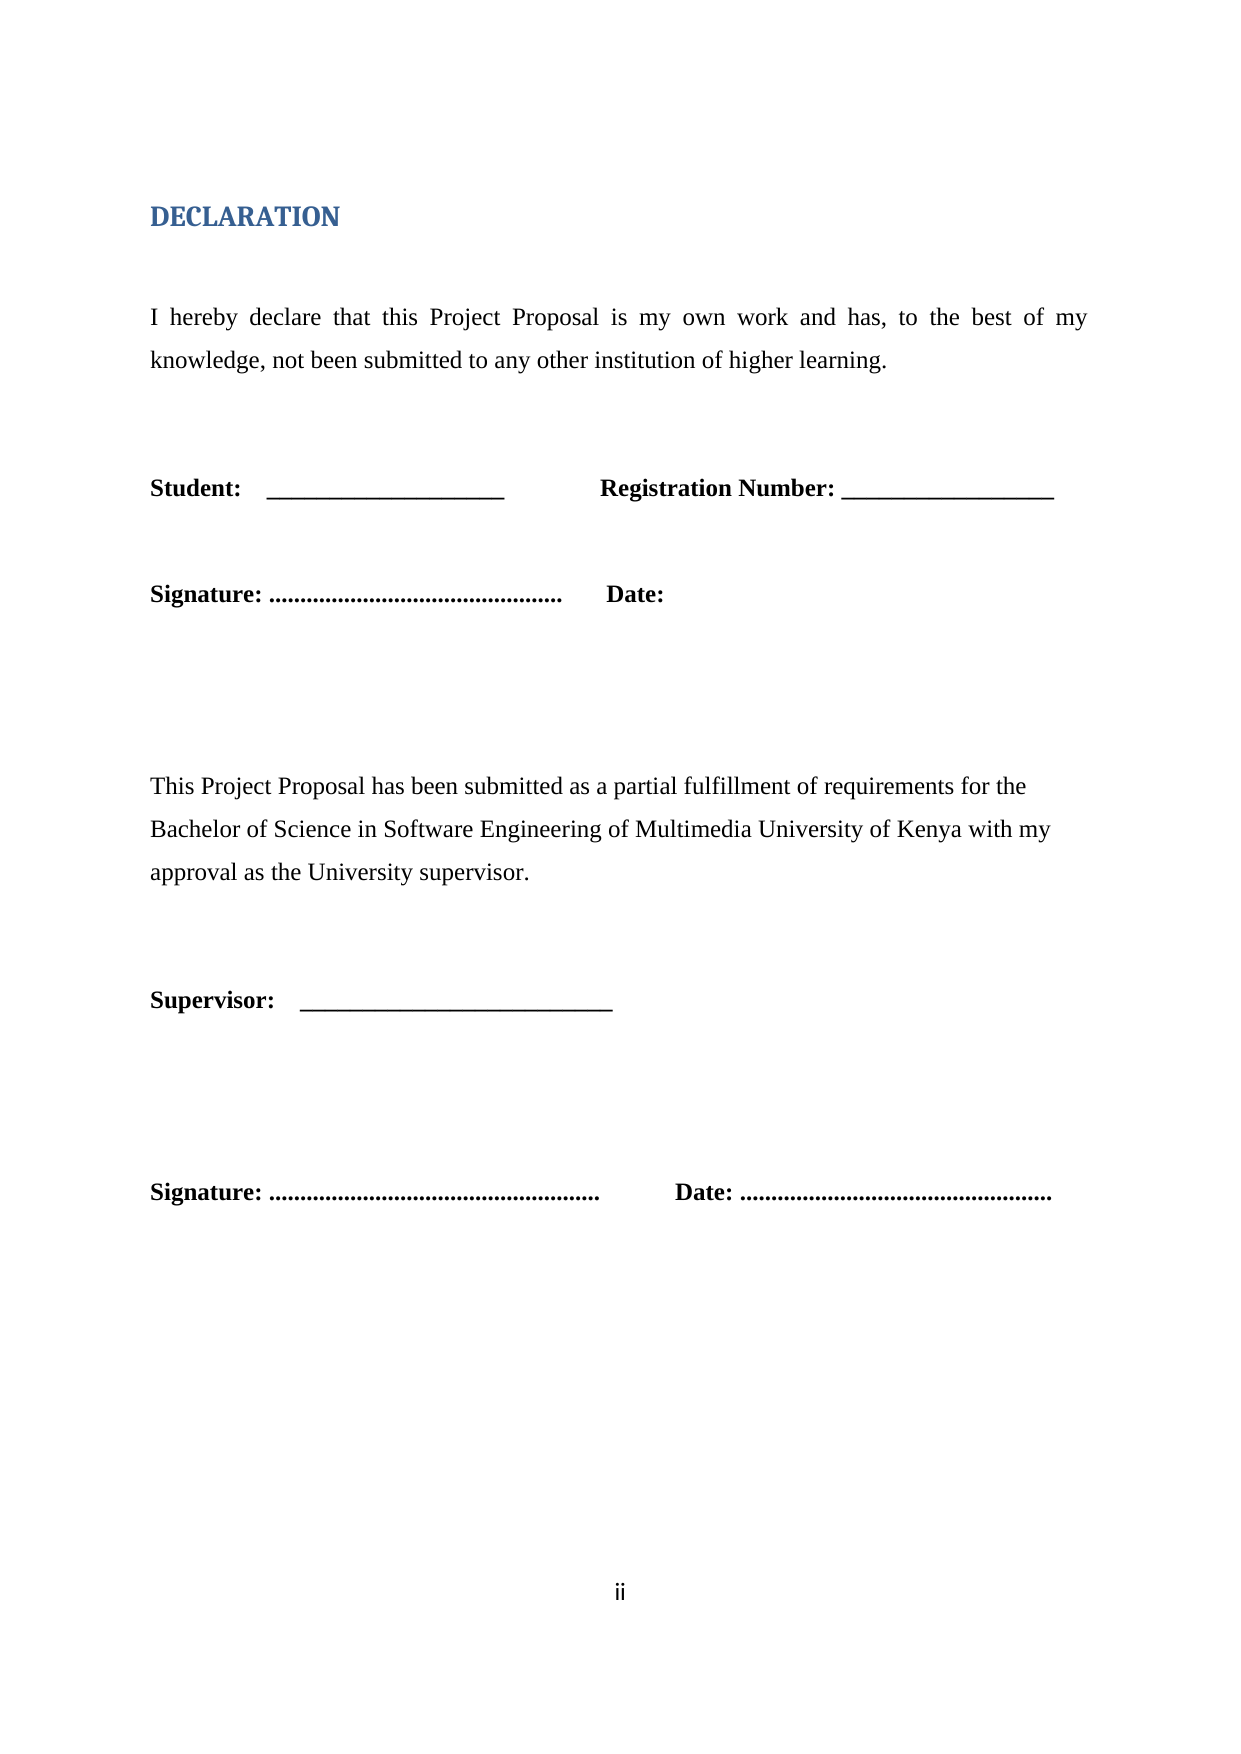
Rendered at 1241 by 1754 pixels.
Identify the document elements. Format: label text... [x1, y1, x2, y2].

text Signature: ............................................... Date: [150, 579, 1090, 608]
text I hereby declare that this Project Proposal is my own work and has, to the best of my knowledge, not been submitted to any other institution of higher learning. [150, 302, 1090, 374]
text Student: ___________________ Registration Number: _________________ [150, 473, 1090, 502]
text Supervisor: _________________________ [150, 985, 1090, 1014]
subtitle DECLARATION [150, 200, 1090, 233]
text Signature: ..................................................... Date: .................................................. [150, 1177, 1090, 1206]
text This Project Proposal has been submitted as a partial fulfillment of requirements for the Bachelor of Science in Software Engineering of Multimedia University of Kenya with my approval as the University supervisor. [150, 771, 1090, 886]
